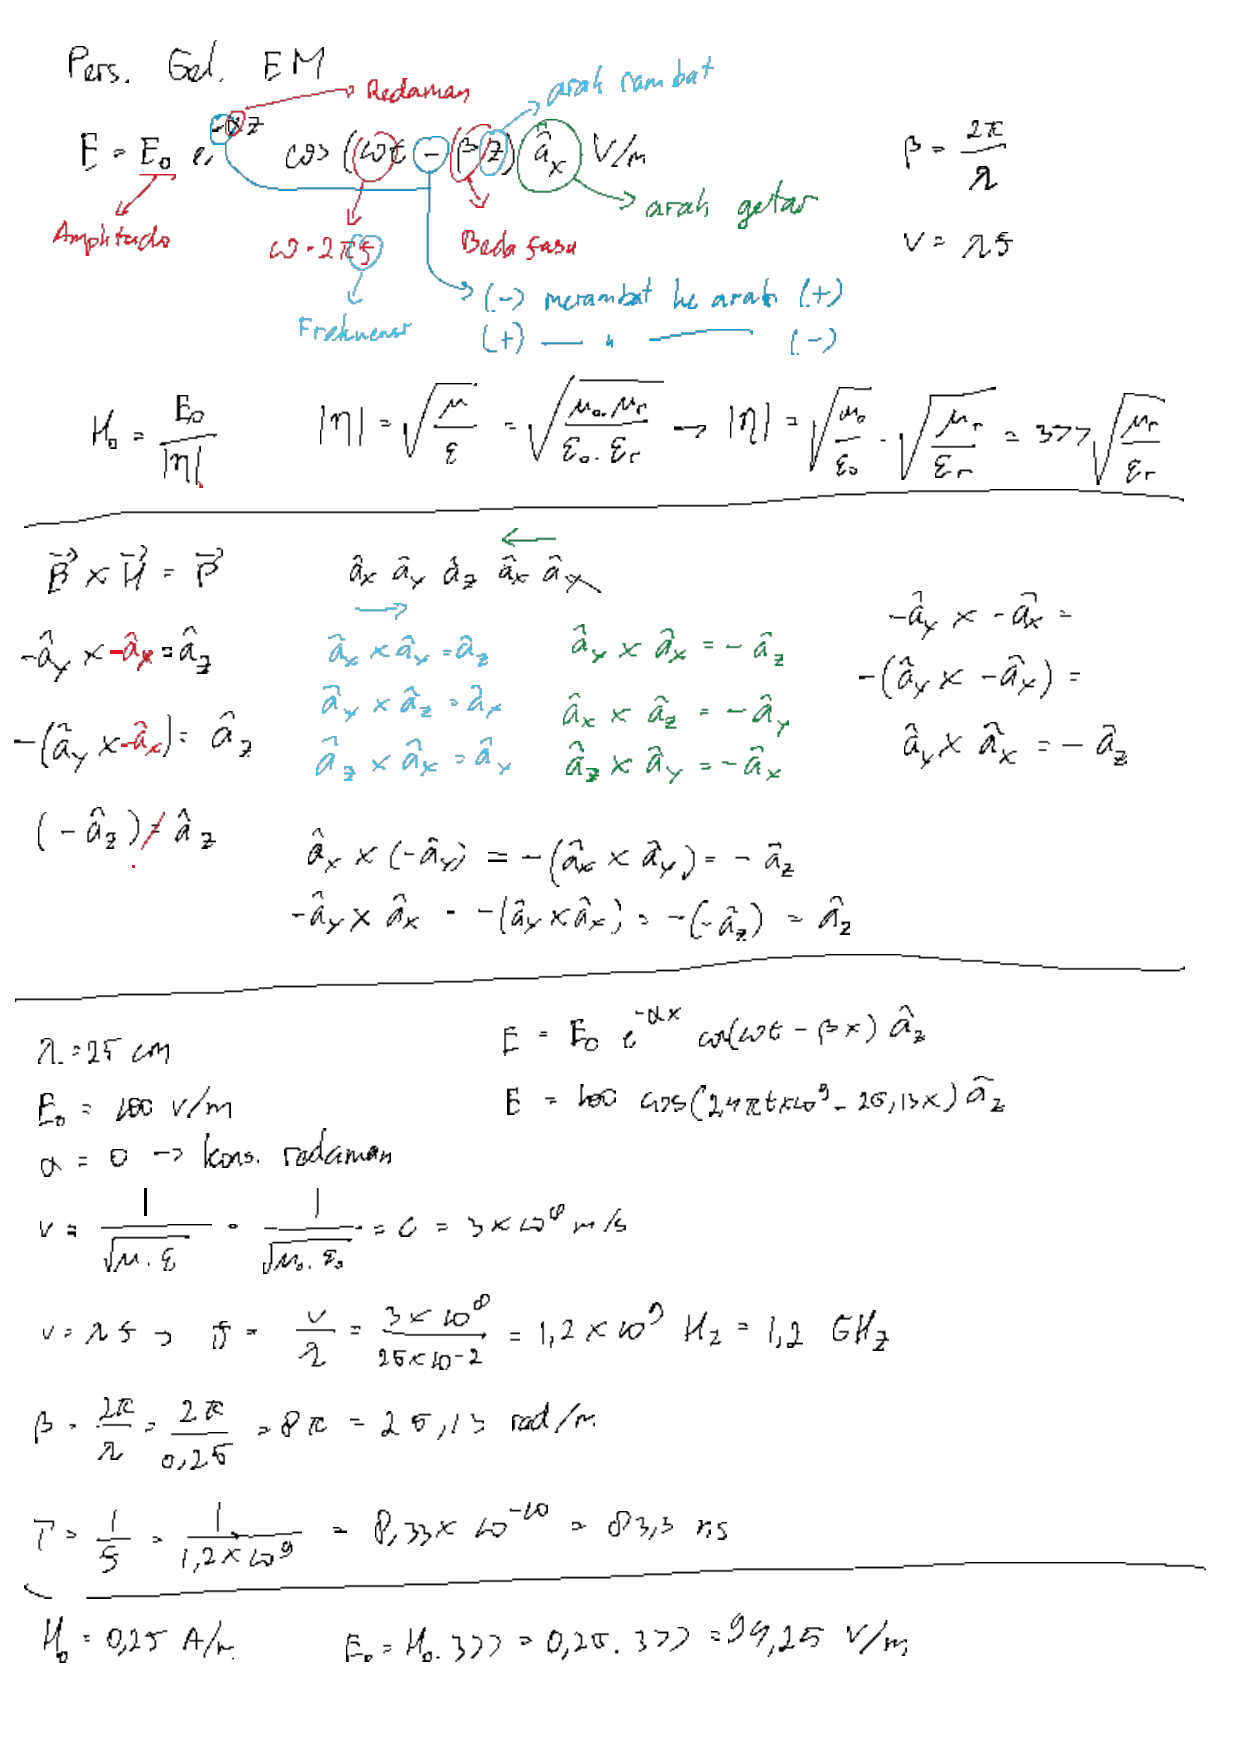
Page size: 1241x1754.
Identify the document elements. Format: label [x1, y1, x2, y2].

picture [709, 1076, 1005, 1117]
picture [586, 768, 599, 782]
picture [15, 954, 1185, 1002]
picture [711, 1631, 722, 1641]
picture [61, 807, 216, 850]
picture [41, 1149, 127, 1177]
picture [193, 147, 213, 165]
picture [38, 812, 50, 851]
picture [800, 278, 842, 307]
picture [661, 331, 753, 341]
picture [503, 1019, 598, 1056]
picture [572, 1511, 673, 1540]
picture [641, 1092, 686, 1112]
picture [611, 746, 781, 784]
picture [296, 1294, 520, 1370]
picture [162, 1432, 233, 1470]
picture [110, 632, 153, 671]
picture [889, 591, 1073, 640]
picture [44, 1616, 234, 1663]
picture [316, 736, 511, 781]
picture [39, 1093, 91, 1126]
picture [791, 328, 836, 355]
picture [322, 685, 501, 722]
picture [270, 234, 412, 341]
picture [563, 693, 789, 737]
picture [169, 40, 708, 312]
picture [566, 741, 584, 775]
picture [623, 1006, 681, 1048]
picture [637, 329, 706, 341]
picture [21, 630, 104, 682]
picture [512, 1402, 595, 1433]
picture [263, 1188, 362, 1274]
picture [730, 387, 996, 480]
picture [788, 896, 850, 935]
picture [904, 232, 1013, 258]
picture [447, 896, 621, 934]
picture [621, 56, 714, 92]
picture [154, 1133, 259, 1168]
picture [859, 655, 1080, 699]
picture [35, 1397, 155, 1460]
picture [674, 425, 706, 438]
picture [738, 180, 818, 229]
picture [162, 647, 172, 657]
picture [346, 1627, 689, 1662]
picture [847, 1620, 907, 1656]
picture [40, 1221, 76, 1237]
picture [374, 1204, 626, 1237]
picture [48, 545, 223, 594]
picture [180, 1400, 223, 1422]
picture [375, 1502, 548, 1546]
picture [116, 1098, 152, 1121]
picture [674, 278, 777, 309]
picture [101, 1224, 238, 1272]
picture [697, 1520, 711, 1538]
picture [173, 1086, 231, 1118]
picture [292, 891, 419, 934]
picture [24, 489, 1184, 547]
picture [905, 120, 1006, 190]
picture [320, 383, 477, 464]
picture [81, 133, 170, 171]
picture [93, 395, 217, 488]
picture [163, 713, 187, 757]
picture [713, 1522, 727, 1540]
picture [284, 1128, 391, 1166]
picture [639, 900, 762, 941]
picture [258, 1411, 327, 1437]
picture [488, 852, 507, 862]
picture [726, 632, 783, 666]
picture [212, 711, 251, 757]
picture [541, 1302, 803, 1348]
picture [180, 626, 211, 674]
picture [522, 839, 794, 887]
picture [699, 1005, 925, 1050]
picture [69, 46, 129, 83]
picture [507, 1084, 616, 1115]
picture [24, 1502, 1206, 1599]
picture [505, 375, 664, 463]
picture [14, 722, 120, 773]
picture [1005, 393, 1165, 485]
picture [572, 624, 713, 663]
picture [728, 1613, 824, 1657]
picture [38, 1038, 169, 1064]
picture [355, 603, 407, 620]
picture [53, 174, 176, 256]
picture [833, 1310, 889, 1351]
picture [213, 1321, 257, 1349]
picture [328, 634, 488, 667]
picture [904, 722, 1127, 769]
picture [333, 1527, 347, 1533]
picture [350, 555, 603, 593]
picture [43, 1321, 171, 1346]
picture [350, 1411, 484, 1440]
picture [121, 721, 162, 756]
picture [483, 322, 613, 354]
picture [691, 1085, 706, 1121]
picture [308, 828, 465, 873]
